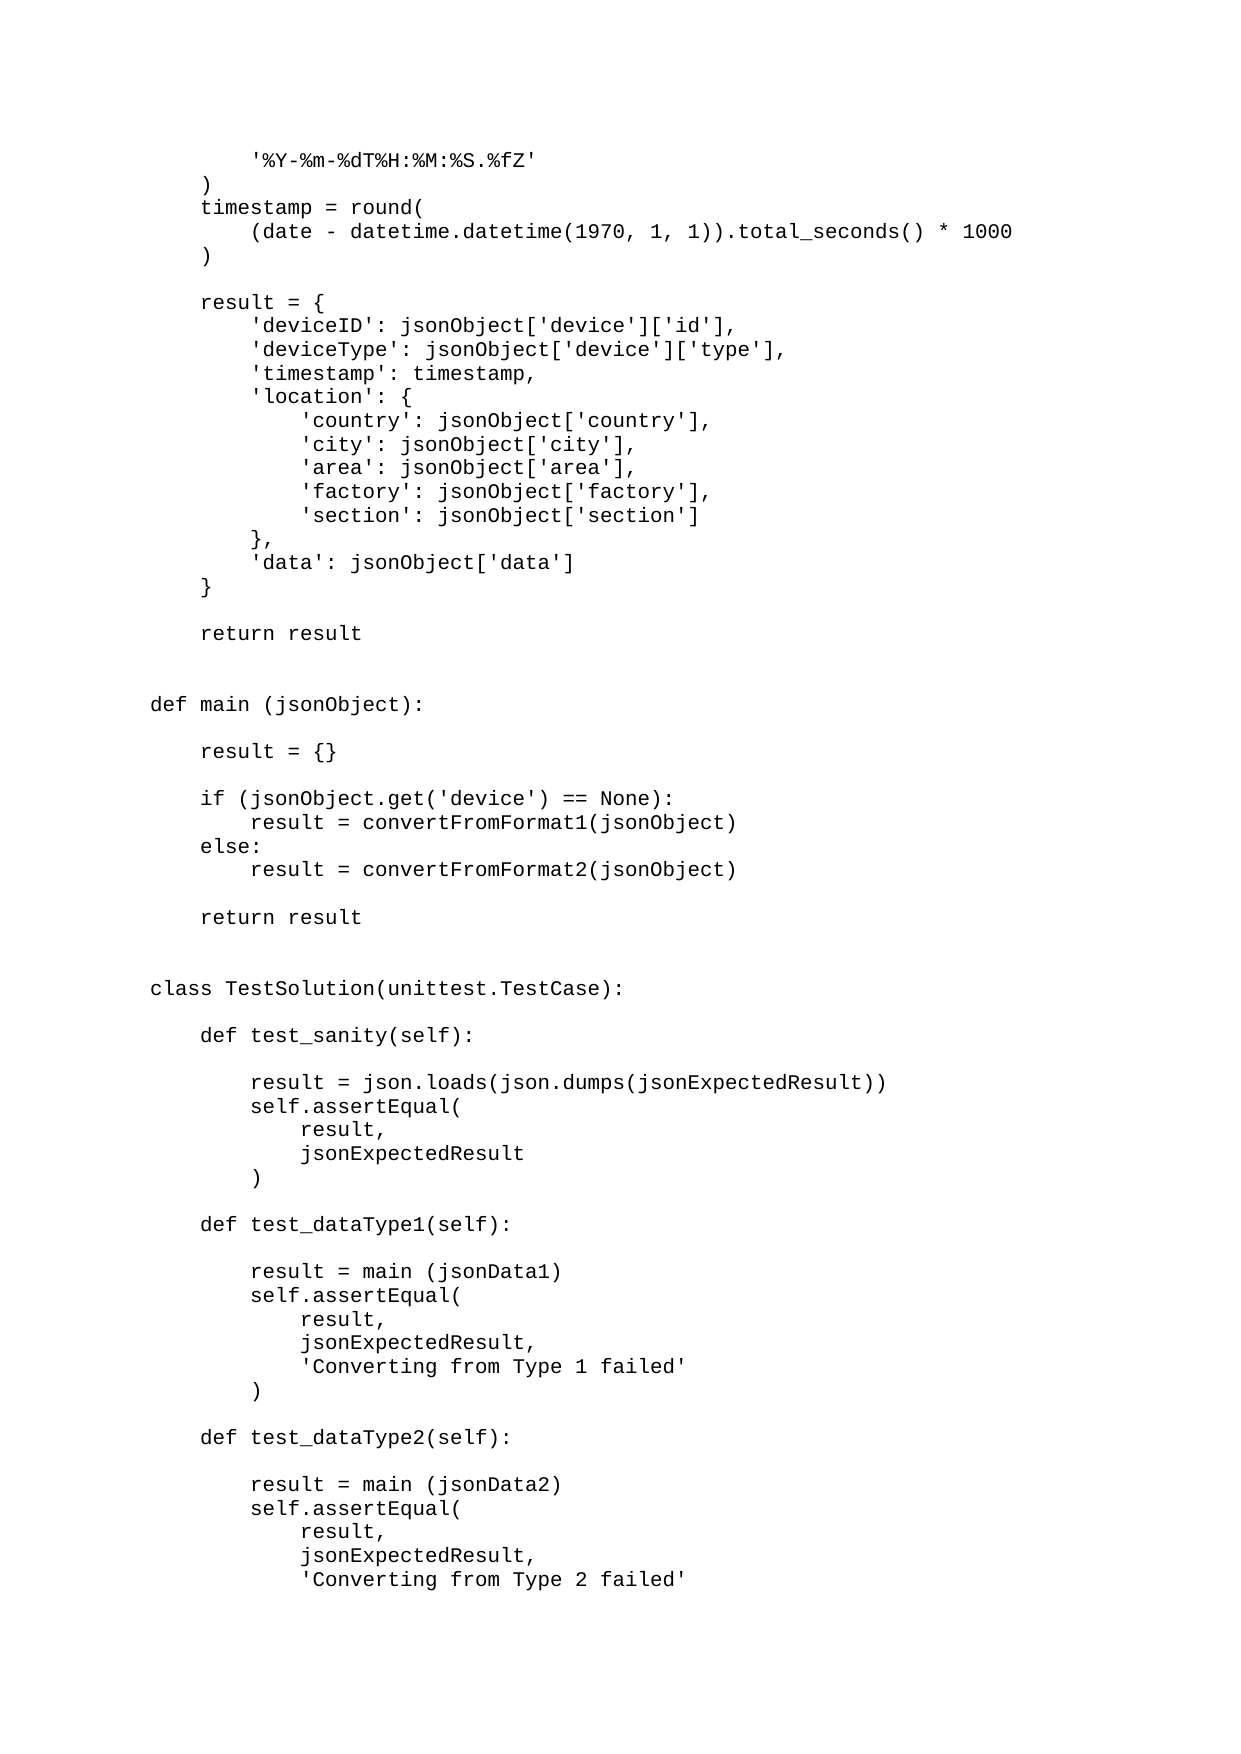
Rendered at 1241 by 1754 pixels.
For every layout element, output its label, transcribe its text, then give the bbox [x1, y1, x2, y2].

text ) [150, 174, 1090, 197]
text result, [150, 1119, 1090, 1143]
text def test_dataType2(self): [150, 1427, 1090, 1451]
text def test_sanity(self): [150, 1025, 1090, 1048]
text 'Converting from Type 1 failed' [150, 1356, 1090, 1379]
text ) [150, 1379, 1090, 1403]
text self.assertEqual( [150, 1096, 1090, 1119]
text 'deviceType': jsonObject['device']['type'], [150, 339, 1090, 363]
text 'location': { [150, 386, 1090, 410]
text 'deviceID': jsonObject['device']['id'], [150, 316, 1090, 339]
text 'data': jsonObject['data'] [150, 552, 1090, 576]
text else: [150, 836, 1090, 859]
text def test_dataType1(self): [150, 1214, 1090, 1238]
text timestamp = round( [150, 197, 1090, 221]
text (date - datetime.datetime(1970, 1, 1)).total_seconds() * 1000 [150, 221, 1090, 244]
text result, [150, 1309, 1090, 1332]
text }, [150, 528, 1090, 552]
text result = {} [150, 741, 1090, 765]
text self.assertEqual( [150, 1498, 1090, 1521]
text result = convertFromFormat2(jsonObject) [150, 859, 1090, 883]
text } [150, 576, 1090, 599]
text result = { [150, 292, 1090, 316]
text ) [150, 244, 1090, 268]
text result = main (jsonData2) [150, 1474, 1090, 1498]
text return result [150, 623, 1090, 647]
text if (jsonObject.get('device') == None): [150, 788, 1090, 812]
text 'Converting from Type 2 failed' [150, 1569, 1090, 1592]
text 'timestamp': timestamp, [150, 363, 1090, 386]
text def main (jsonObject): [150, 694, 1090, 717]
text self.assertEqual( [150, 1285, 1090, 1309]
text result = convertFromFormat1(jsonObject) [150, 812, 1090, 836]
text 'section': jsonObject['section'] [150, 505, 1090, 528]
text 'country': jsonObject['country'], [150, 410, 1090, 434]
text 'area': jsonObject['area'], [150, 457, 1090, 481]
text result = json.loads(json.dumps(jsonExpectedResult)) [150, 1072, 1090, 1096]
text ) [150, 1167, 1090, 1190]
text jsonExpectedResult, [150, 1332, 1090, 1356]
text result = main (jsonData1) [150, 1261, 1090, 1285]
text result, [150, 1521, 1090, 1545]
text jsonExpectedResult, [150, 1545, 1090, 1569]
text 'factory': jsonObject['factory'], [150, 481, 1090, 505]
text '%Y-%m-%dT%H:%M:%S.%fZ' [150, 150, 1090, 174]
text class TestSolution(unittest.TestCase): [150, 978, 1090, 1001]
text return result [150, 907, 1090, 930]
text 'city': jsonObject['city'], [150, 434, 1090, 457]
text jsonExpectedResult [150, 1143, 1090, 1167]
